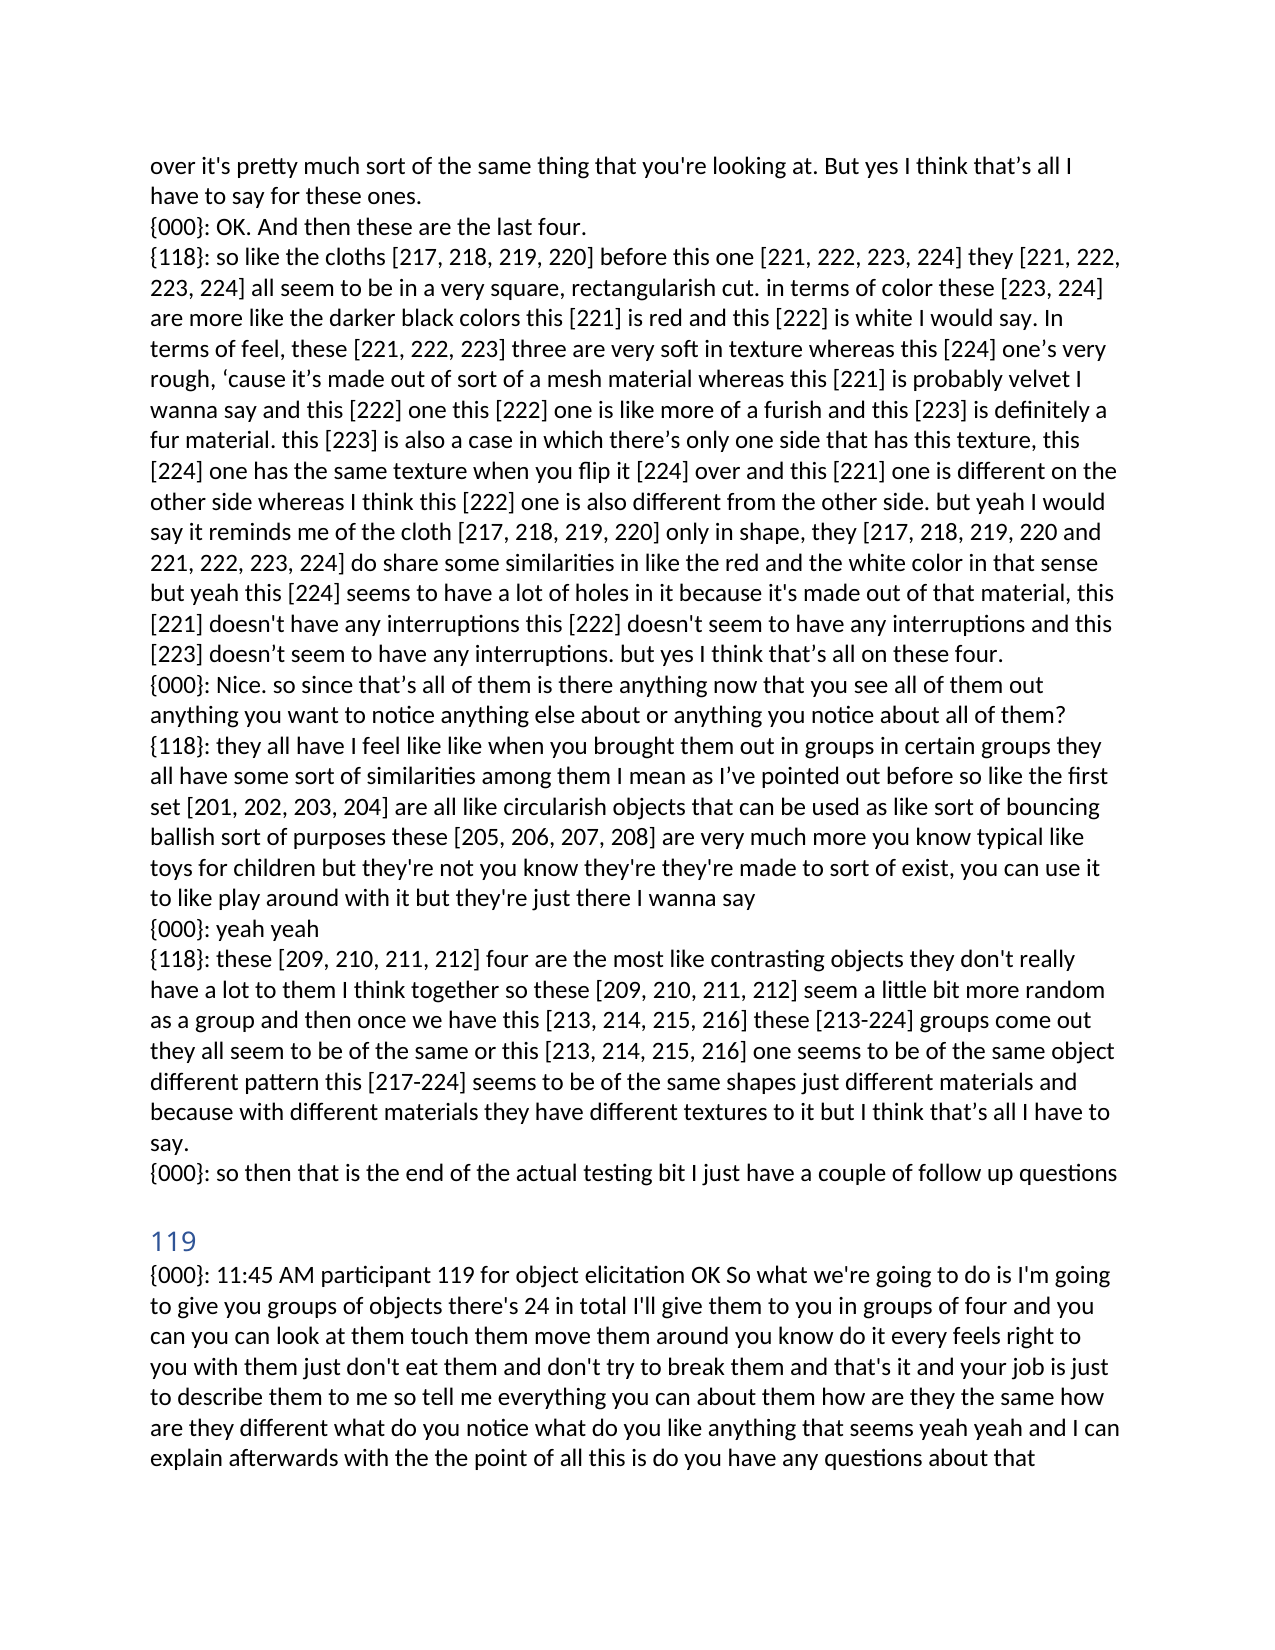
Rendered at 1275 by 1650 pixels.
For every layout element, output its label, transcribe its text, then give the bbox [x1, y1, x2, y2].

text {118}: they all have I feel like like when you brought them out in groups in certain groups they all have some sort of similarities among them I mean as I’ve pointed out before so like the first set [201, 202, 203, 204] are all like circularish objects that can be used as like sort of bouncing ballish sort of purposes these [205, 206, 207, 208] are very much more you know typical like toys for children but they're not you know they're they're made to sort of exist, you can use it to like play around with it but they're just there I wanna say [150, 730, 1125, 913]
text {000}: yeah yeah [150, 913, 1125, 943]
text {000}: OK. And then these are the last four. [150, 211, 1125, 242]
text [150, 150, 1125, 211]
text {118}: these [209, 210, 211, 212] four are the most like contrasting objects they don't really have a lot to them I think together so these [209, 210, 211, 212] seem a little bit more random as a group and then once we have this [213, 214, 215, 216] these [213-224] groups come out they all seem to be of the same or this [213, 214, 215, 216] one seems to be of the same object different pattern this [217-224] seems to be of the same shapes just different materials and because with different materials they have different textures to it but I think that’s all I have to say. [150, 943, 1125, 1157]
text {118}: so like the cloths [217, 218, 219, 220] before this one [221, 222, 223, 224] they [221, 222, 223, 224] all seem to be in a very square, rectangularish cut. in terms of color these [223, 224] are more like the darker black colors this [221] is red and this [222] is white I would say. In terms of feel, these [221, 222, 223] three are very soft in texture whereas this [224] one’s very rough, ‘cause it’s made out of sort of a mesh material whereas this [221] is probably velvet I wanna say and this [222] one this [222] one is like more of a furish and this [223] is definitely a fur material. this [223] is also a case in which there’s only one side that has this texture, this [224] one has the same texture when you flip it [224] over and this [221] one is different on the other side whereas I think this [222] one is also different from the other side. but yeah I would say it reminds me of the cloth [217, 218, 219, 220] only in shape, they [217, 218, 219, 220 and 221, 222, 223, 224] do share some similarities in like the red and the white color in that sense but yeah this [224] seems to have a lot of holes in it because it's made out of that material, this [221] doesn't have any interruptions this [222] doesn't seem to have any interruptions and this [223] doesn’t seem to have any interruptions. but yes I think that’s all on these four. [150, 242, 1125, 669]
text {000}: 11:45 AM participant 119 for object elicitation OK So what we're going to do is I'm going to give you groups of objects there's 24 in total I'll give them to you in groups of four and you can you can look at them touch them move them around you know do it every feels right to you with them just don't eat them and don't try to break them and that's it and your job is just to describe them to me so tell me everything you can about them how are they the same how are they different what do you notice what do you like anything that seems yeah yeah and I can explain afterwards with the the point of all this is do you have any questions about that [150, 1259, 1125, 1473]
text {000}: Nice. so since that’s all of them is there anything now that you see all of them out anything you want to notice anything else about or anything you notice about all of them? [150, 669, 1125, 730]
text {000}: so then that is the end of the actual testing bit I just have a couple of follow up questions [150, 1157, 1125, 1188]
subtitle 119 [150, 1222, 1125, 1259]
